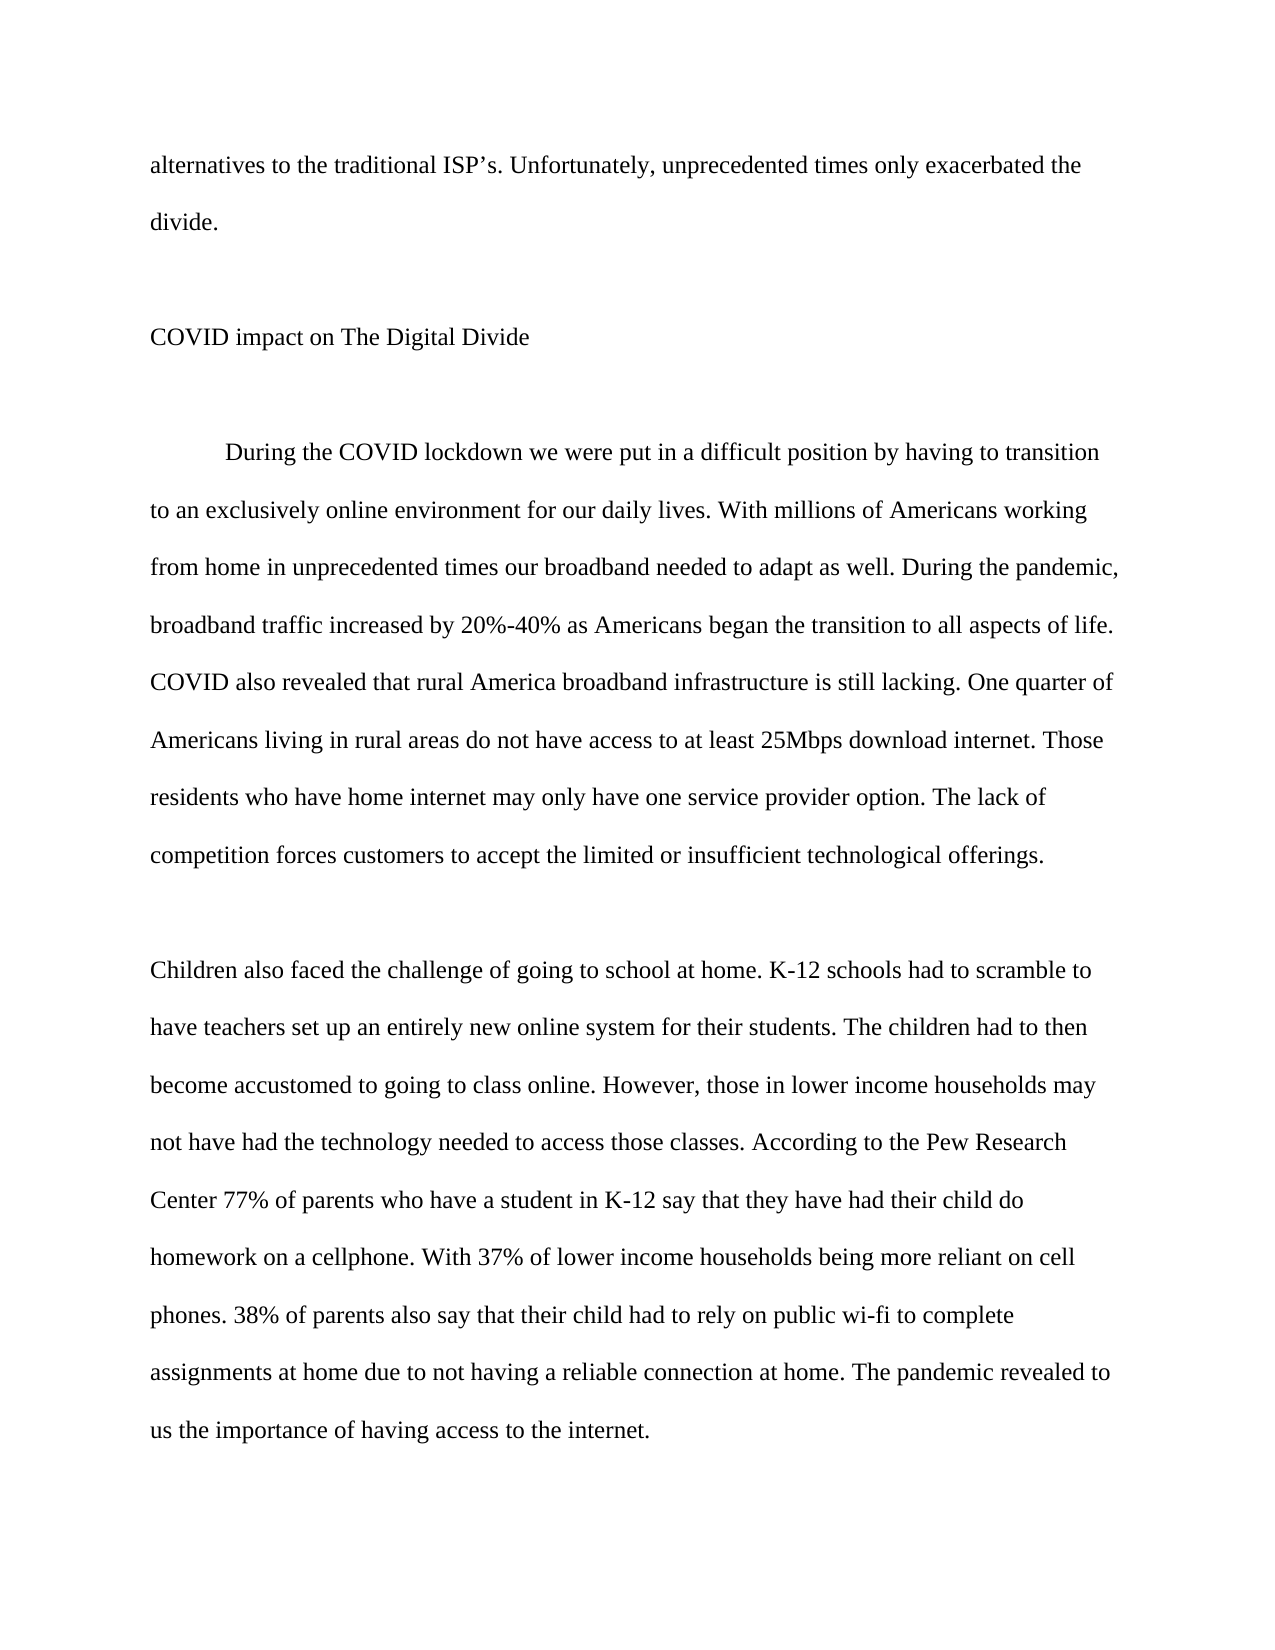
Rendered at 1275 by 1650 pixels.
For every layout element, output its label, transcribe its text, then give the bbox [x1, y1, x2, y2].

text Children also faced the challenge of going to school at home. K-12 schools had to scramble to have teachers set up an entirely new online system for their students. The children had to then become accustomed to going to class online. However, those in lower income households may not have had the technology needed to access those classes. According to the Pew Research Center 77% of parents who have a student in K-12 say that they have had their child do homework on a cellphone. With 37% of lower income households being more reliant on cell phones. 38% of parents also say that their child had to rely on public wi-fi to complete assignments at home due to not having a reliable connection at home. The pandemic revealed to us the importance of having access to the internet. [150, 955, 1125, 1444]
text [150, 150, 1125, 236]
text COVID impact on The Digital Divide [150, 322, 1125, 351]
text During the COVID lockdown we were put in a difficult position by having to transition to an exclusively online environment for our daily lives. With millions of Americans working from home in unprecedented times our broadband needed to adapt as well. During the pandemic, broadband traffic increased by 20%-40% as Americans began the transition to all aspects of life. COVID also revealed that rural America broadband infrastructure is still lacking. One quarter of Americans living in rural areas do not have access to at least 25Mbps download internet. Those residents who have home internet may only have one service provider option. The lack of competition forces customers to accept the limited or insufficient technological offerings. [150, 437, 1125, 869]
